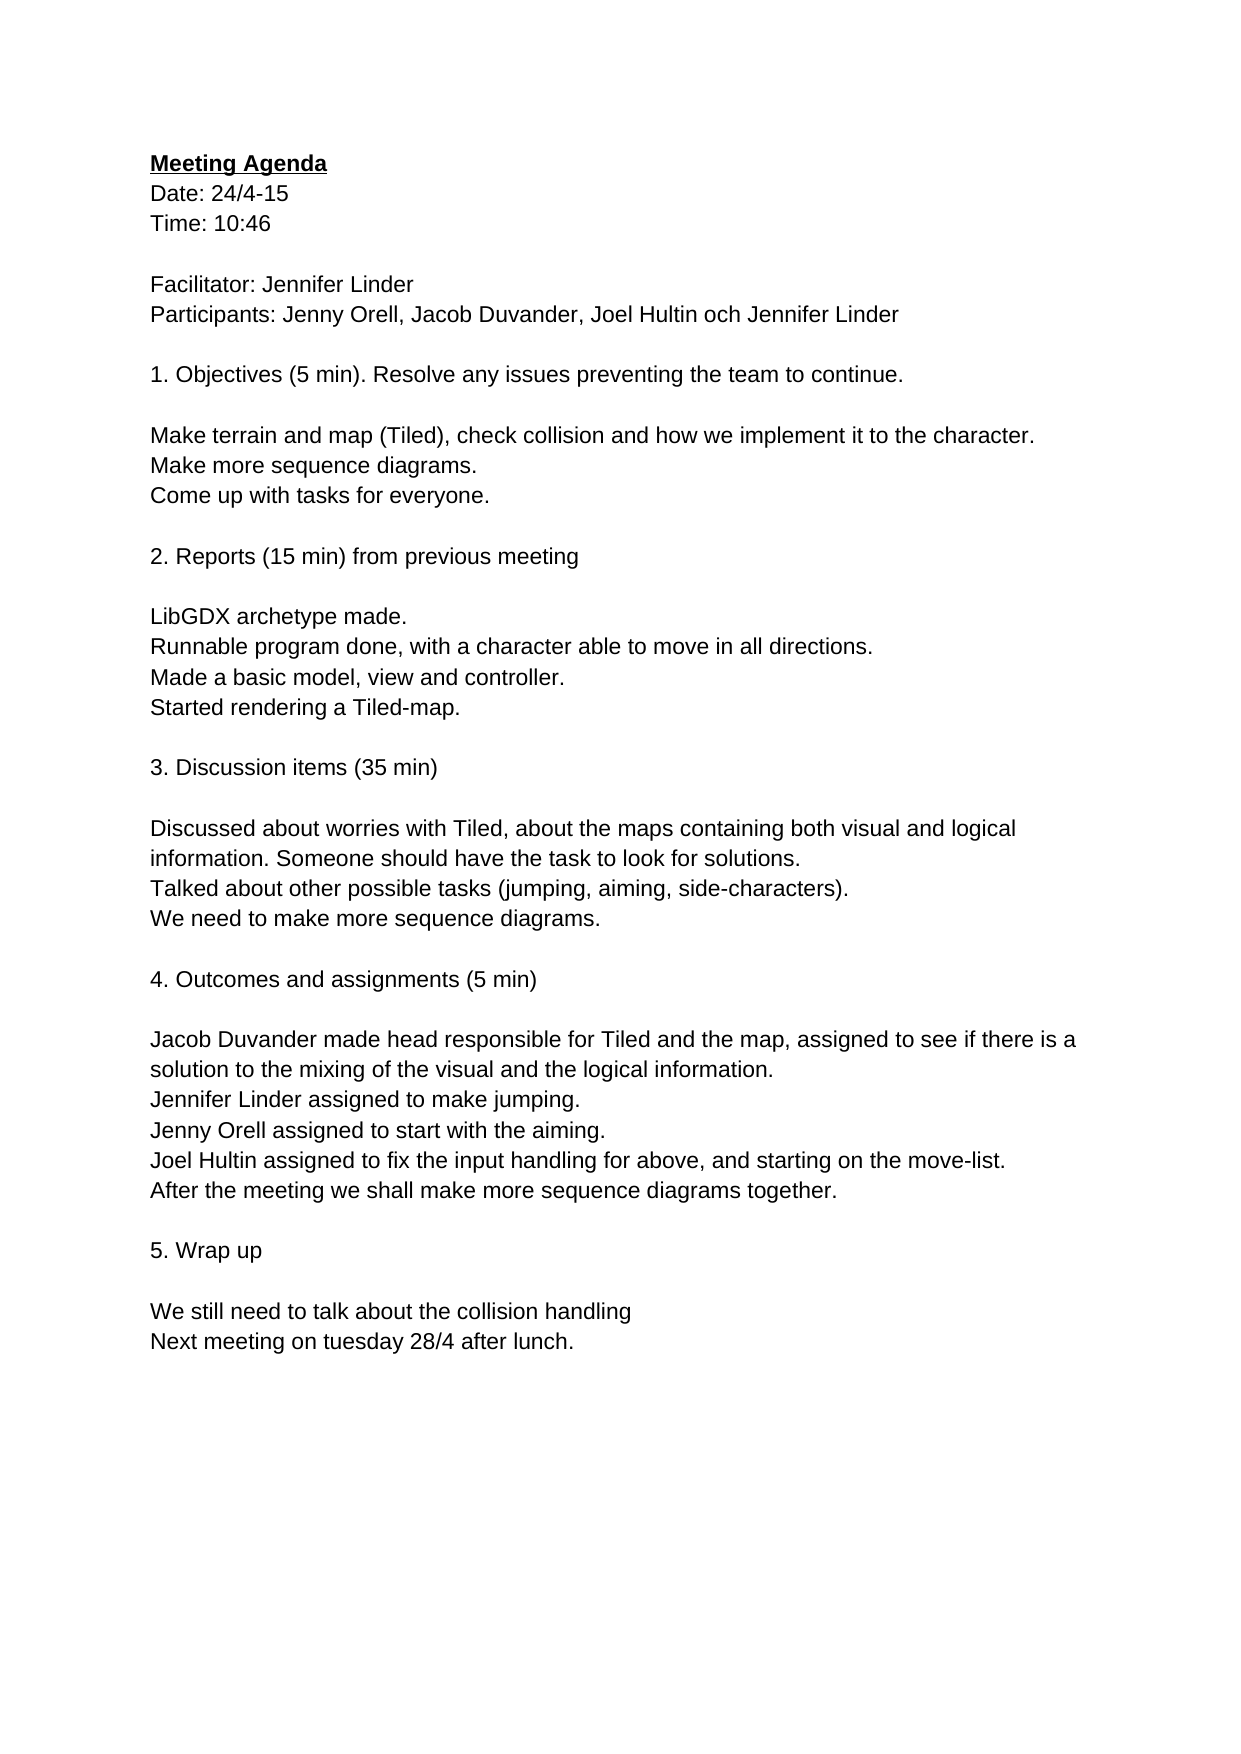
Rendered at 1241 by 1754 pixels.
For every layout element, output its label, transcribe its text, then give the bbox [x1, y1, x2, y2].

text Come up with tasks for everyone. [150, 482, 1090, 509]
text Jennifer Linder assigned to make jumping. [150, 1086, 1090, 1113]
text Make terrain and map (Tiled), check collision and how we implement it to the character. [150, 422, 1090, 448]
text Meeting Agenda Date: 24/4-15 Time: 10:46 [150, 150, 1090, 237]
text Joel Hultin assigned to fix the input handling for above, and starting on the move-list. [150, 1147, 1090, 1173]
text 3. Discussion items (35 min) [150, 754, 1090, 781]
text Jenny Orell assigned to start with the aiming. [150, 1117, 1090, 1143]
text Facilitator: Jennifer Linder Participants: Jenny Orell, Jacob Duvander, Joel Hultin och Jennifer Linder 1. Objectives (5 min). Resolve any issues preventing the team to continue. [150, 241, 1090, 418]
text We need to make more sequence diagrams. [150, 905, 1090, 932]
text Jacob Duvander made head responsible for Tiled and the map, assigned to see if there is a solution to the mixing of the visual and the logical information. [150, 1026, 1090, 1083]
text 2. Reports (15 min) from previous meeting [150, 512, 1090, 599]
text After the meeting we shall make more sequence diagrams together. [150, 1177, 1090, 1203]
text Started rendering a Tiled-map. [150, 694, 1090, 720]
text Runnable program done, with a character able to move in all directions. [150, 633, 1090, 660]
text LibGDX archetype made. [150, 603, 1090, 629]
text Next meeting on tuesday 28/4 after lunch. [150, 1328, 1090, 1354]
text Discussed about worries with Tiled, about the maps containing both visual and logical information. Someone should have the task to look for solutions. [150, 814, 1090, 871]
text 5. Wrap up [150, 1207, 1090, 1294]
text Make more sequence diagrams. [150, 452, 1090, 478]
text Talked about other possible tasks (jumping, aiming, side-characters). [150, 875, 1090, 901]
text Made a basic model, view and controller. [150, 663, 1090, 690]
text We still need to talk about the collision handling [150, 1298, 1090, 1324]
text 4. Outcomes and assignments (5 min) [150, 966, 1090, 1022]
